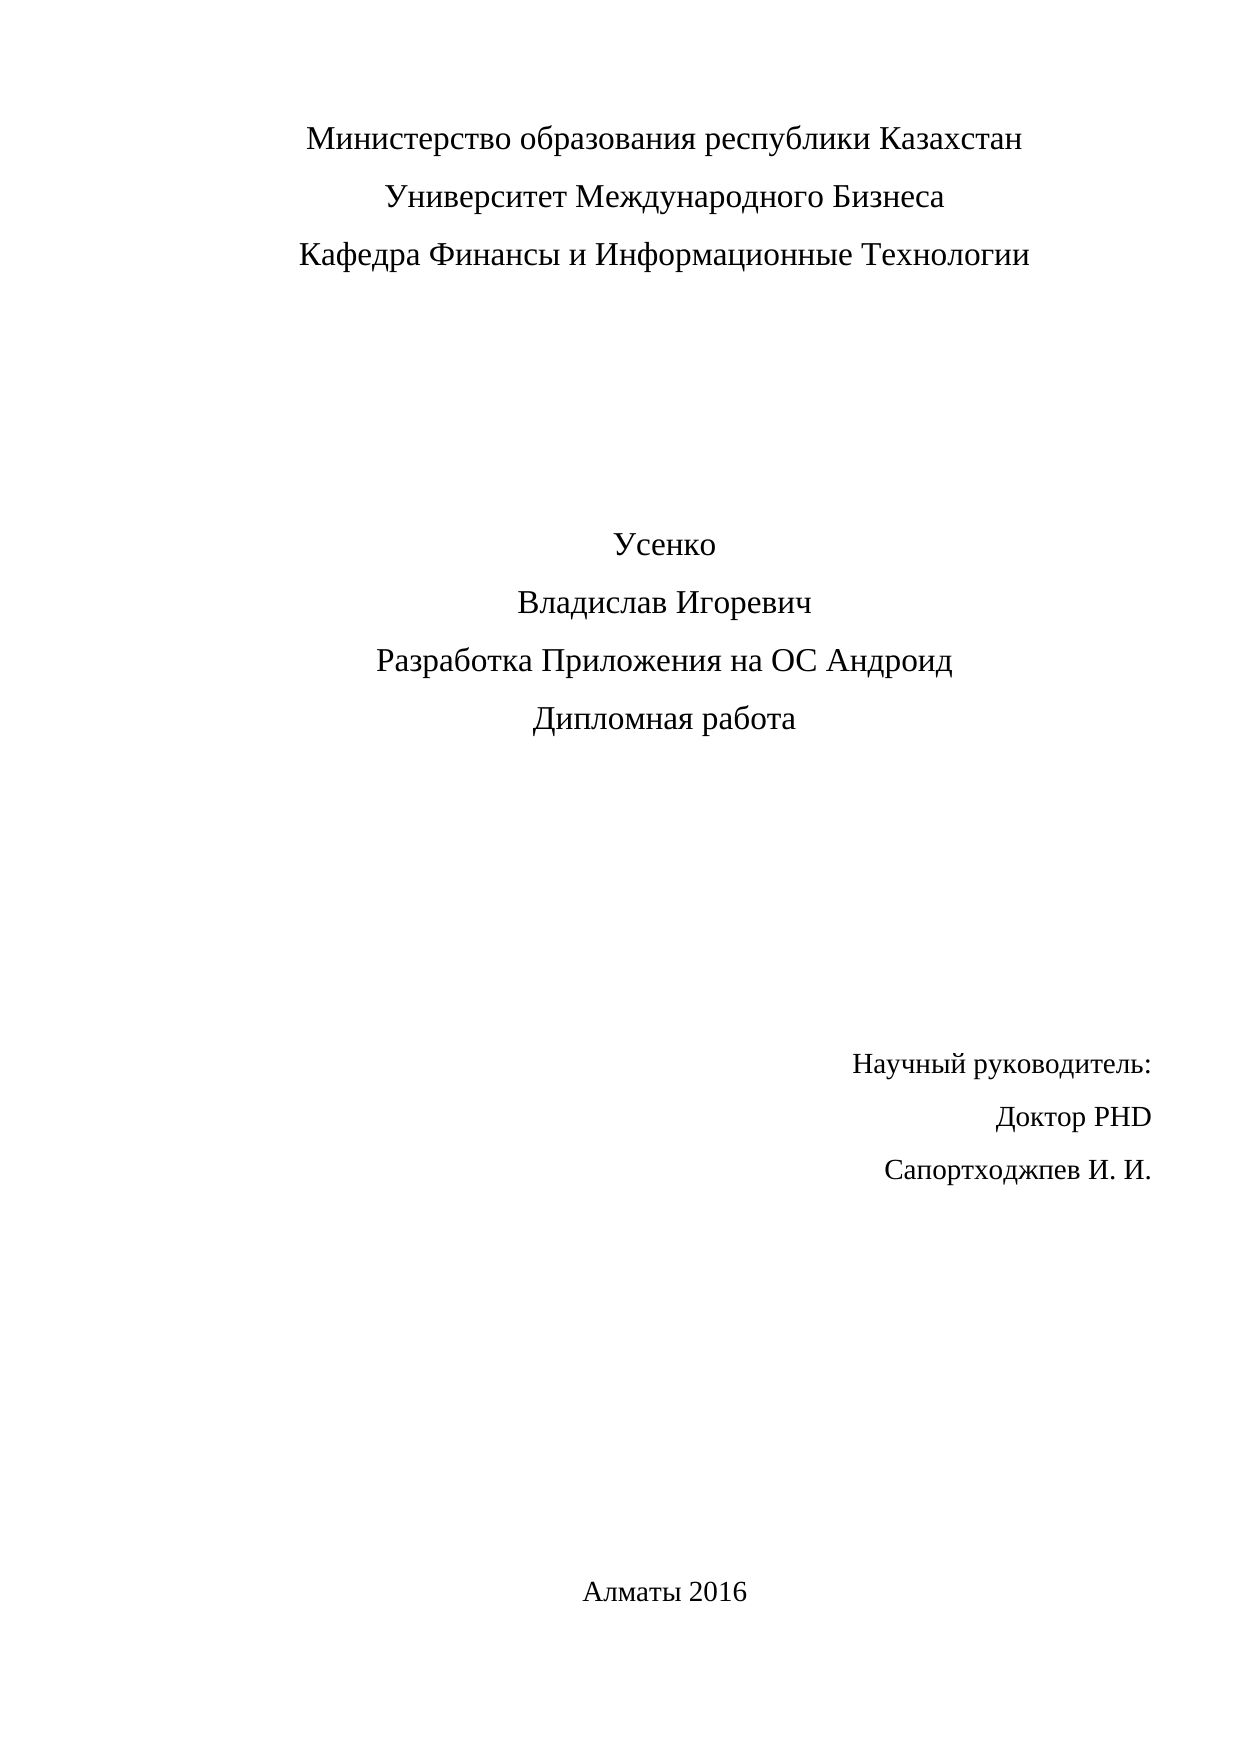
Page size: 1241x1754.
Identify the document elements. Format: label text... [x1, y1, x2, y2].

text Кафедра Финансы и Информационные Технологии [177, 234, 1152, 272]
text Усенко [177, 524, 1152, 563]
text Научный руководитель: [177, 1046, 1152, 1080]
text Университет Международного Бизнеса [177, 176, 1152, 214]
text Владислав Игоревич [177, 582, 1152, 621]
text Министерство образования республики Казахстан [177, 118, 1152, 156]
text Алматы 2016 [177, 1574, 1152, 1608]
text Доктор PHD [177, 1099, 1152, 1133]
text Сапортходжпев И. И. [177, 1152, 1152, 1186]
text Дипломная работа [177, 698, 1152, 737]
text Разработка Приложения на ОС Андроид [177, 640, 1152, 679]
